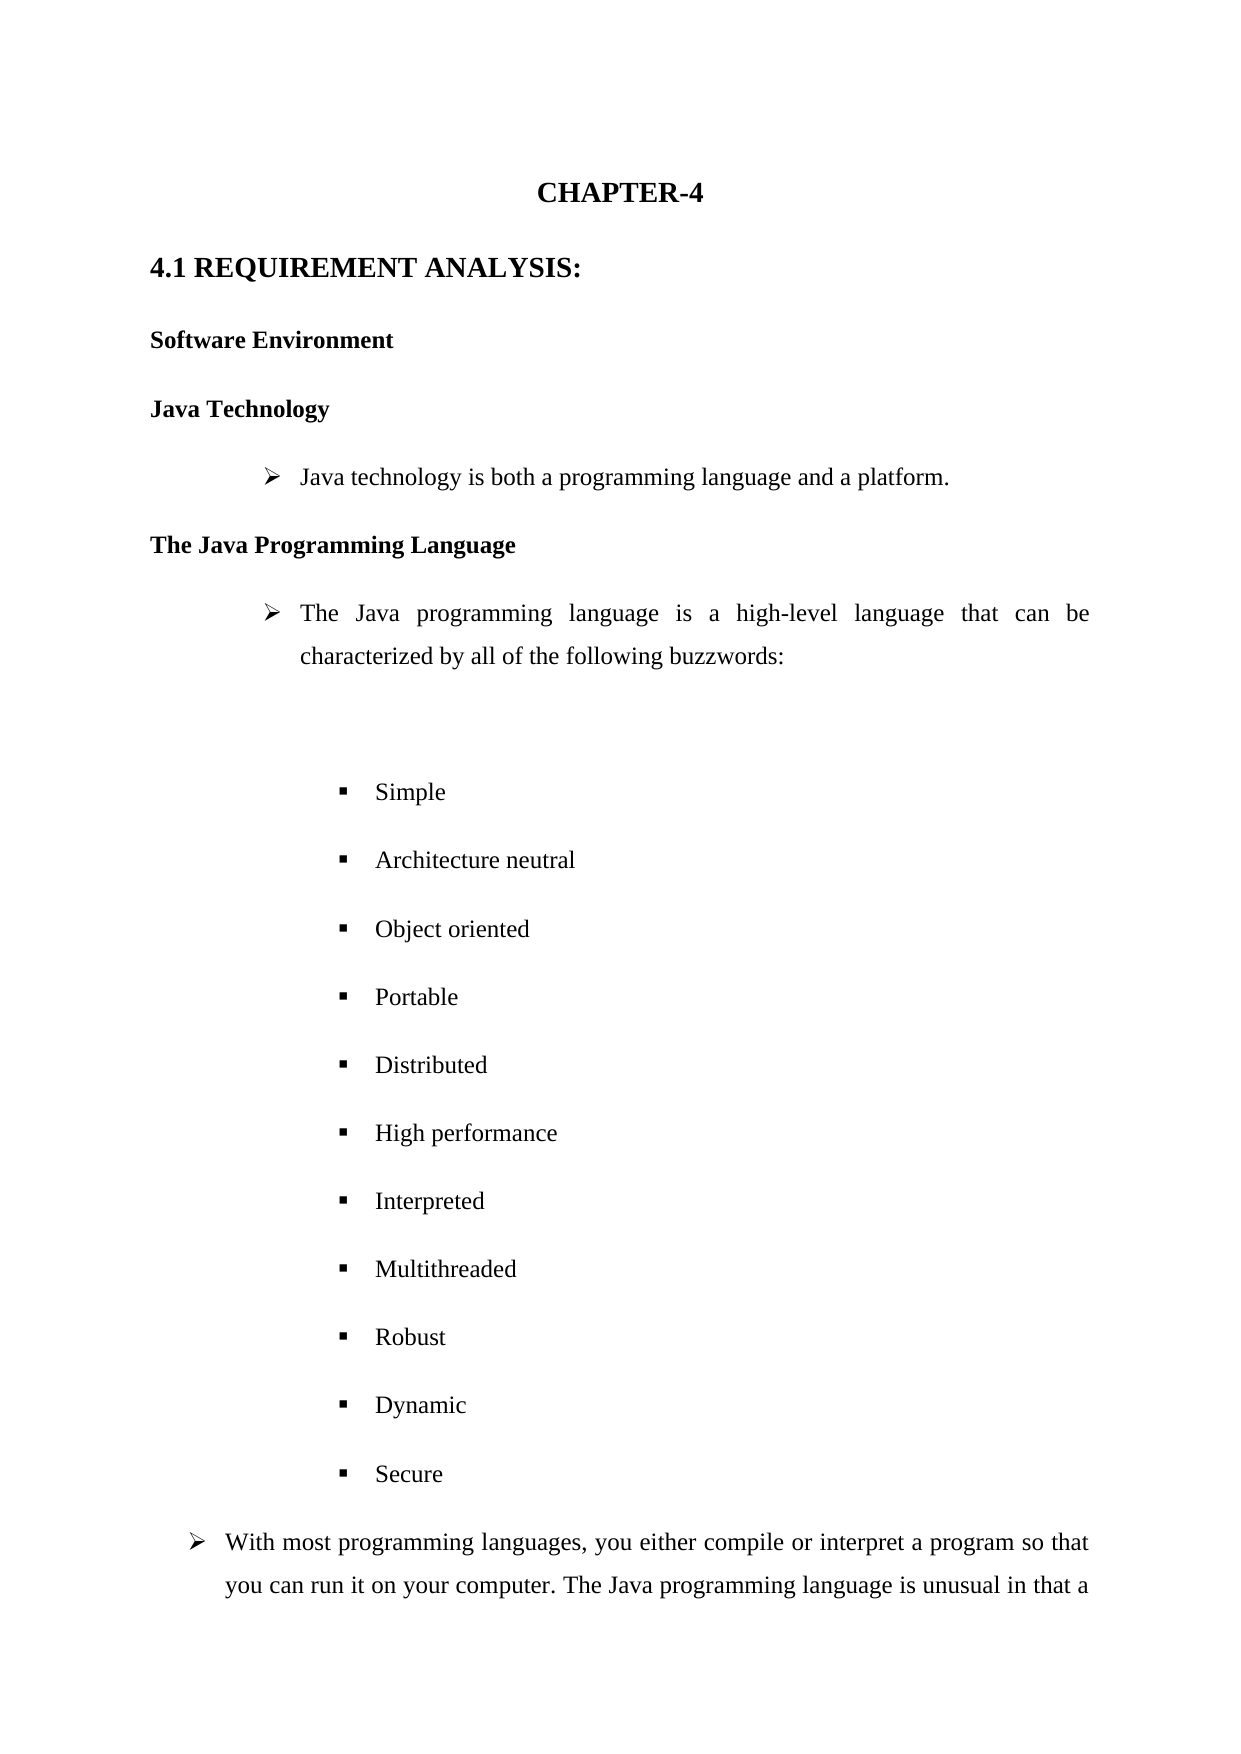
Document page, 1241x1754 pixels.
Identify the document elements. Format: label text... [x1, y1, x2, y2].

list Simple [337, 777, 1090, 806]
text Software Environment [150, 326, 1090, 354]
subtitle The Java Programming Language [150, 530, 1090, 559]
list Robust [337, 1322, 1090, 1351]
text 4.1 REQUIREMENT ANALYSIS: [150, 250, 1090, 284]
subtitle Java Technology [150, 394, 1090, 422]
list Multithreaded [337, 1254, 1090, 1283]
text CHAPTER-4 [150, 175, 1090, 208]
subtitle The Java programming language is a high-level language that can be characterized by all of the following buzzwords: [262, 598, 1090, 670]
list Object oriented [337, 914, 1090, 942]
list Dynamic [337, 1391, 1090, 1419]
list Distributed [337, 1050, 1090, 1079]
list Java technology is both a programming language and a platform. [262, 462, 1090, 491]
list Interpreted [337, 1186, 1090, 1215]
list High performance [337, 1118, 1090, 1147]
list Architecture neutral [337, 846, 1090, 874]
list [187, 1527, 1090, 1599]
list Portable [337, 982, 1090, 1011]
list Secure [337, 1459, 1090, 1487]
